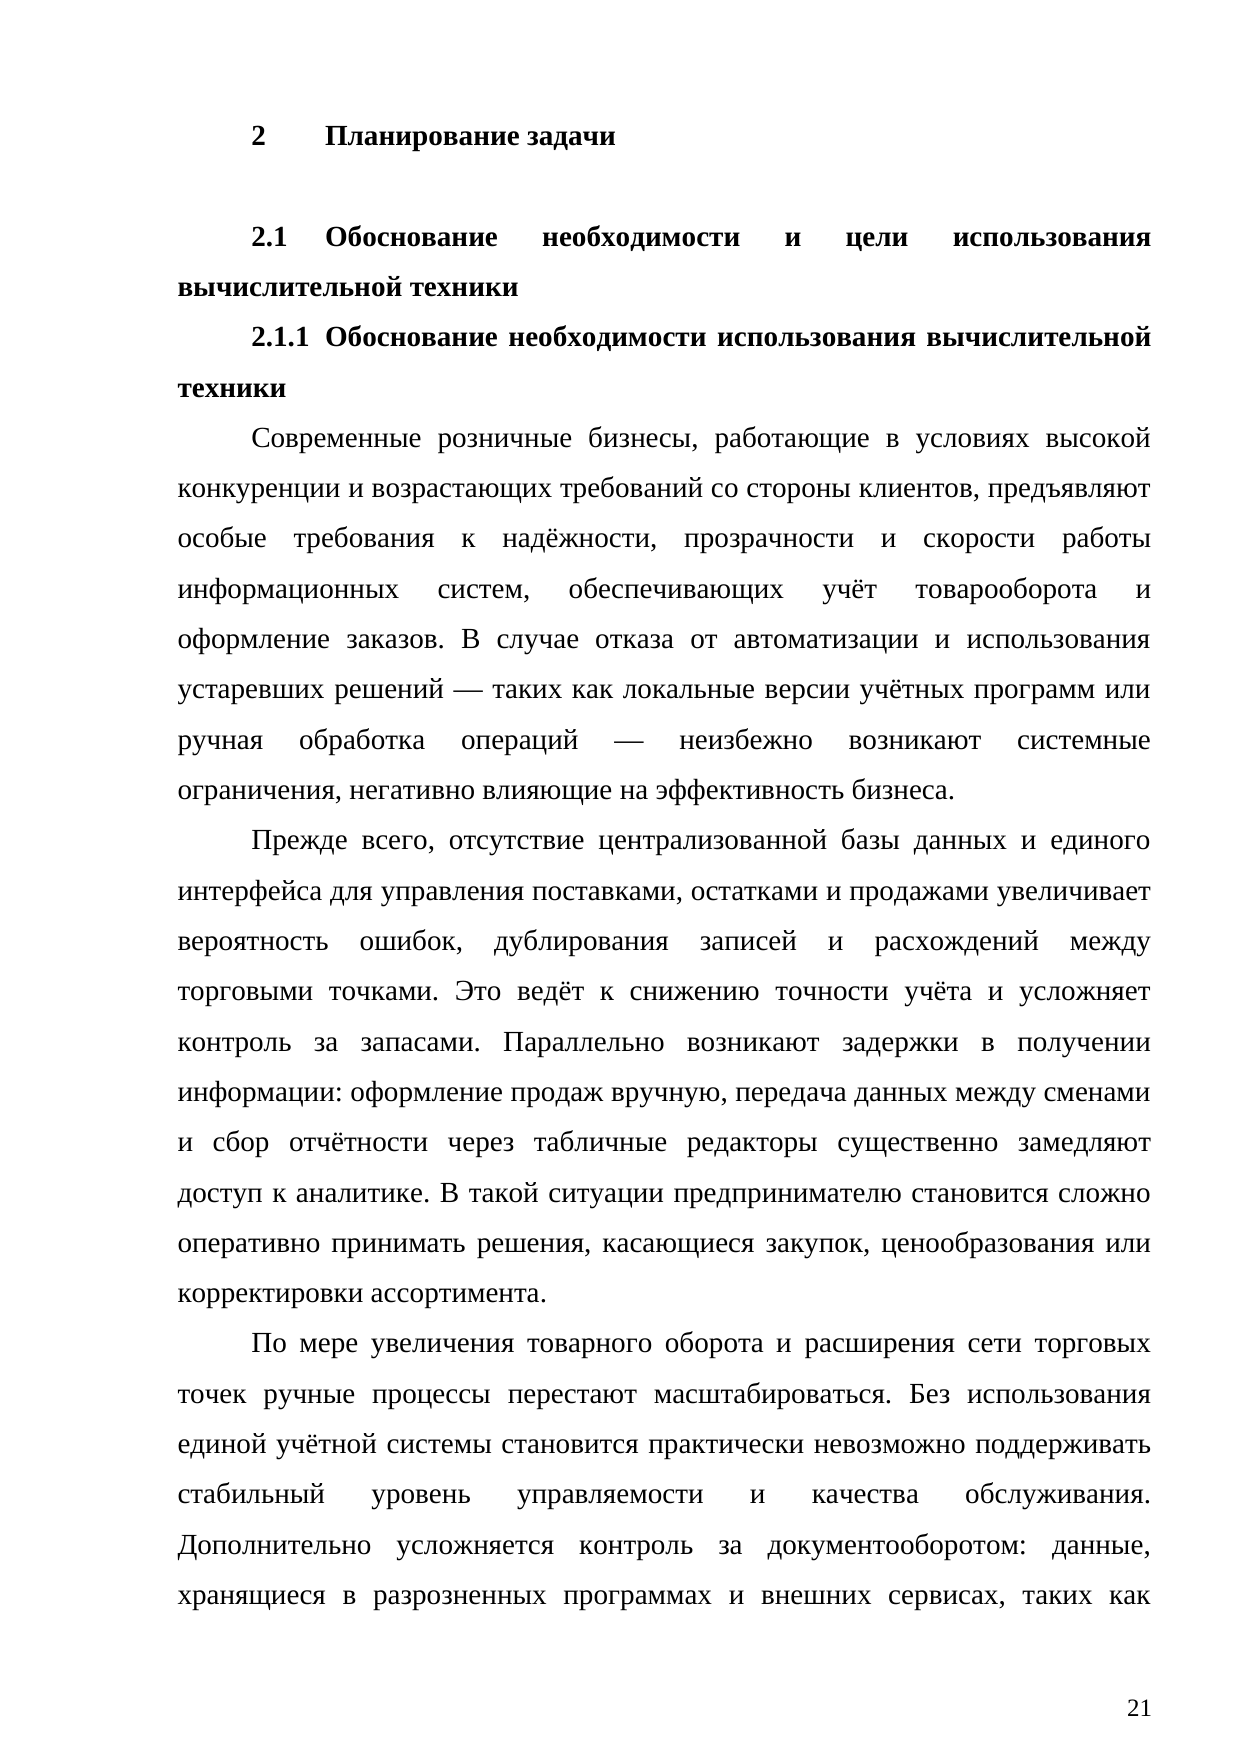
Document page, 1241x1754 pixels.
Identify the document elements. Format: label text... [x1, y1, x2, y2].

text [177, 1326, 1152, 1611]
list Планирование задачи [177, 118, 1152, 152]
list Обоснование необходимости и цели использования вычислительной техники [177, 219, 1152, 303]
text Прежде всего, отсутствие централизованной базы данных и единого интерфейса для управления поставками, остатками и продажами увеличивает вероятность ошибок, дублирования записей и расхождений между торговыми точками. Это ведёт к снижению точности учёта и усложняет контроль за запасами. Параллельно возникают задержки в получении информации: оформление продаж вручную, передача данных между сменами и сбор отчётности через табличные редакторы существенно замедляют доступ к аналитике. В такой ситуации предпринимателю становится сложно оперативно принимать решения, касающиеся закупок, ценообразования или корректировки ассортимента. [177, 822, 1152, 1309]
text Современные розничные бизнесы, работающие в условиях высокой конкуренции и возрастающих требований со стороны клиентов, предъявляют особые требования к надёжности, прозрачности и скорости работы информационных систем, обеспечивающих учёт товарооборота и оформление заказов. В случае отказа от автоматизации и использования устаревших решений — таких как локальные версии учётных программ или ручная обработка операций — неизбежно возникают системные ограничения, негативно влияющие на эффективность бизнеса. [177, 420, 1152, 806]
list Обоснование необходимости использования вычислительной техники [177, 319, 1152, 403]
